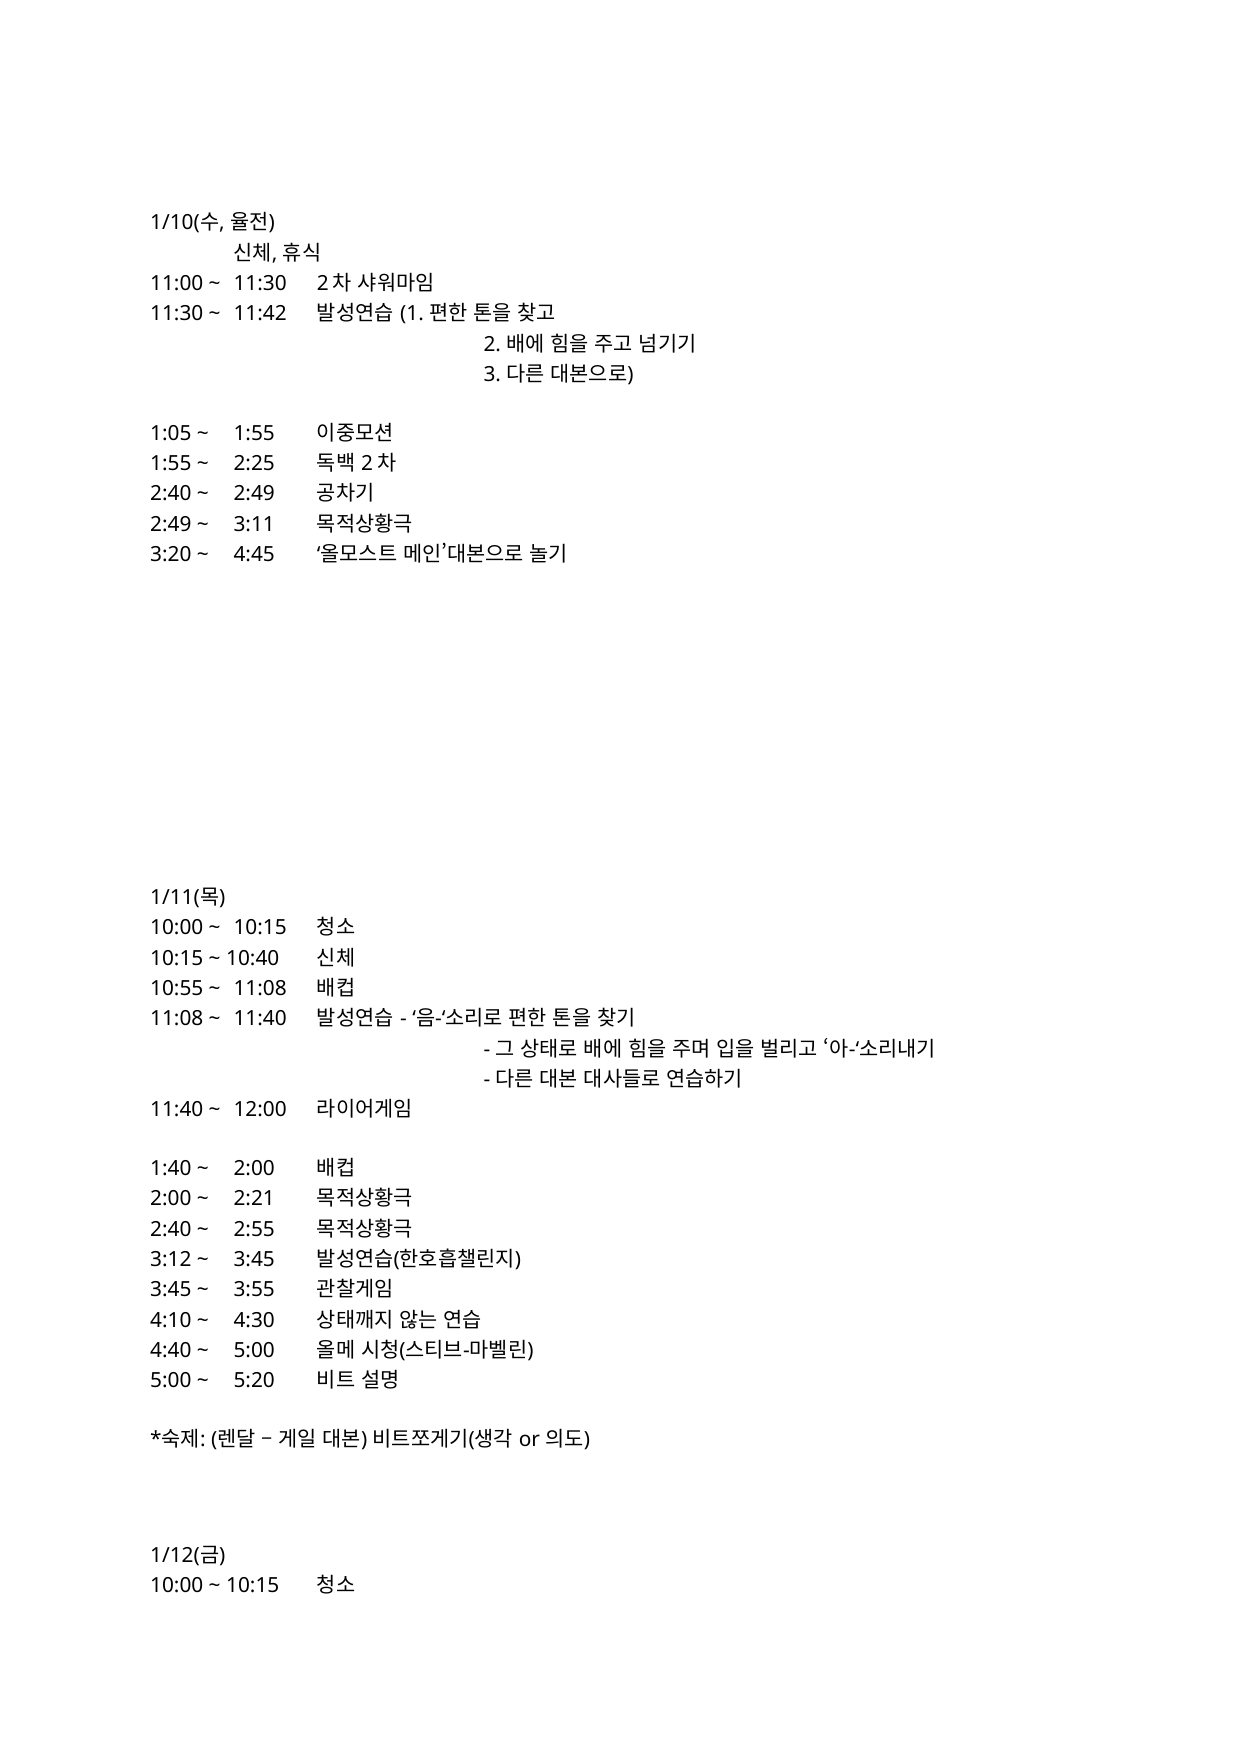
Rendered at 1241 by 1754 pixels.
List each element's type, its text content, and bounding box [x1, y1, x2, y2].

text 11:40 ~ 12:00 라이어게임 [150, 1092, 1090, 1123]
text 10:00 ~ 10:15 청소 [150, 911, 1090, 941]
text 11:30 ~ 11:42 발성연습 (1. 편한 톤을 찾고 [150, 297, 1090, 327]
text 4:10 ~ 4:30 상태깨지 않는 연습 [150, 1303, 1090, 1333]
text 5:00 ~ 5:20 비트 설명 [150, 1363, 1090, 1394]
text 3:12 ~ 3:45 발성연습(한호흡챌린지) [150, 1242, 1090, 1272]
text 1/11(목) [150, 880, 1090, 911]
text 2:40 ~ 2:55 목적상황극 [150, 1212, 1090, 1242]
text 1:55 ~ 2:25 독백 2차 [150, 446, 1090, 477]
text 11:08 ~ 11:40 발성연습 - ‘음-‘소리로 편한 톤을 찾기 [150, 1002, 1090, 1032]
text - 그 상태로 배에 힘을 주며 입을 벌리고 ‘아-‘소리내기 [400, 1032, 1090, 1062]
text 10:55 ~ 11:08 배컵 [150, 971, 1090, 1002]
text - 다른 대본 대사들로 연습하기 [400, 1062, 1090, 1092]
text 3:45 ~ 3:55 관찰게임 [150, 1272, 1090, 1303]
text 10:15 ~ 10:40 신체 [150, 941, 1090, 971]
text 1/10(수, 율전) [150, 206, 1090, 236]
text 4:40 ~ 5:00 올메 시청(스티브-마벨린) [150, 1333, 1090, 1363]
text 신체, 휴식 [150, 236, 1090, 266]
text 1:05 ~ 1:55 이중모션 [150, 416, 1090, 446]
text 11:00 ~ 11:30 2차 샤워마임 [150, 266, 1090, 297]
text 3:20 ~ 4:45 ‘올모스트 메인’대본으로 놀기 [150, 537, 1090, 567]
text 3. 다른 대본으로) [150, 357, 1090, 387]
text 2. 배에 힘을 주고 넘기기 [150, 327, 1090, 357]
text 2:40 ~ 2:49 공차기 [150, 477, 1090, 507]
text *숙제: (렌달 – 게일 대본) 비트쪼게기(생각 or 의도) [150, 1422, 1090, 1452]
text 2:00 ~ 2:21 목적상황극 [150, 1182, 1090, 1212]
text 2:49 ~ 3:11 목적상황극 [150, 507, 1090, 537]
text 1/12(금) [150, 1538, 1090, 1568]
text 1:40 ~ 2:00 배컵 [150, 1151, 1090, 1182]
text 10:00 ~ 10:15 청소 [150, 1568, 1090, 1598]
